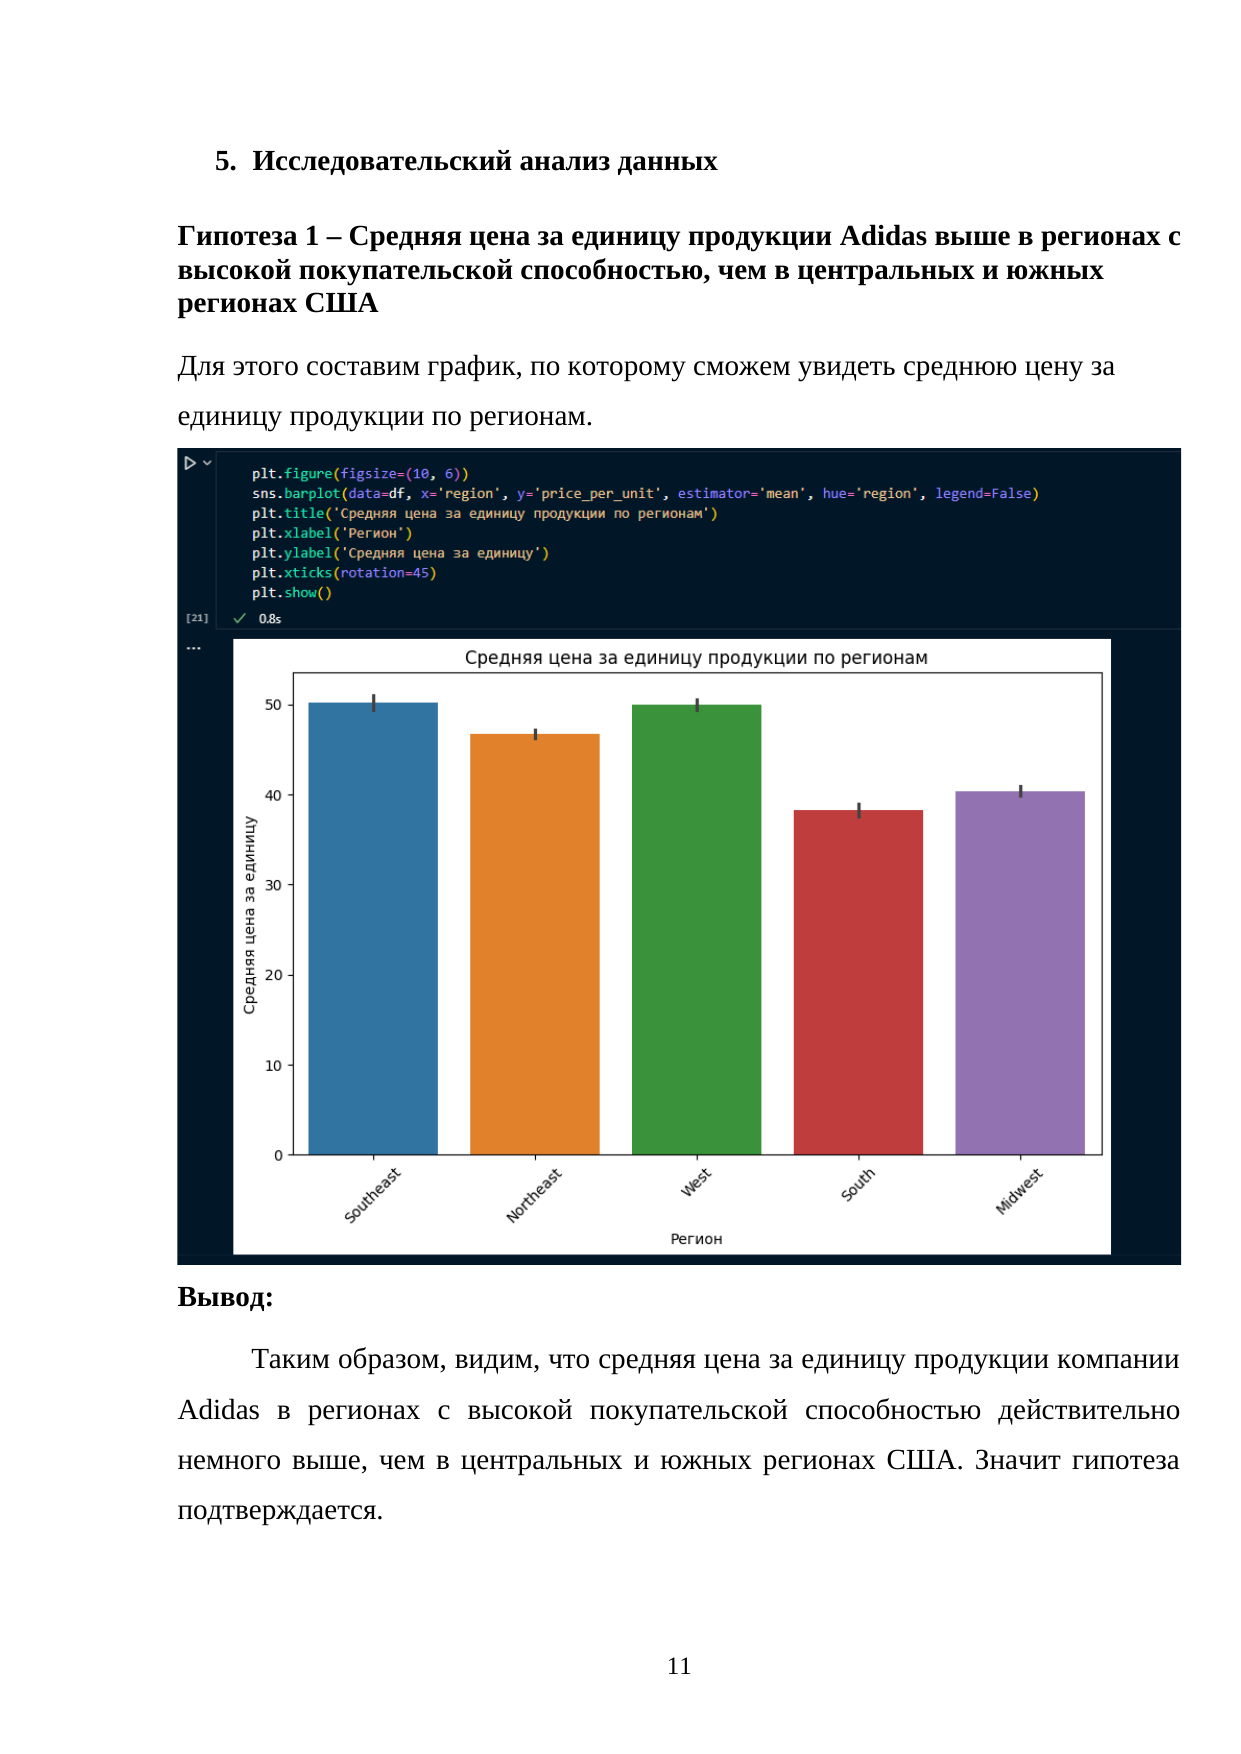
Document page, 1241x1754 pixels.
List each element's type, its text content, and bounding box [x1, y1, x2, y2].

picture [177, 448, 1182, 1265]
text Вывод: [177, 1279, 1181, 1341]
text Таким образом, видим, что средняя цена за единицу продукции компании Adidas в регионах с высокой покупательской способностью действительно немного выше, чем в центральных и южных регионах США. Значит гипотеза подтверждается. [177, 1341, 1181, 1526]
text Для этого составим график, по которому сможем увидеть среднюю цену за единицу продукции по регионам. [177, 348, 1181, 432]
subtitle Гипотеза 1 – Средняя цена за единицу продукции Adidas выше в регионах с высокой покупательской способностью, чем в центральных и южных регионах США [177, 218, 1181, 319]
subtitle Исследовательский анализ данных [215, 143, 1181, 177]
